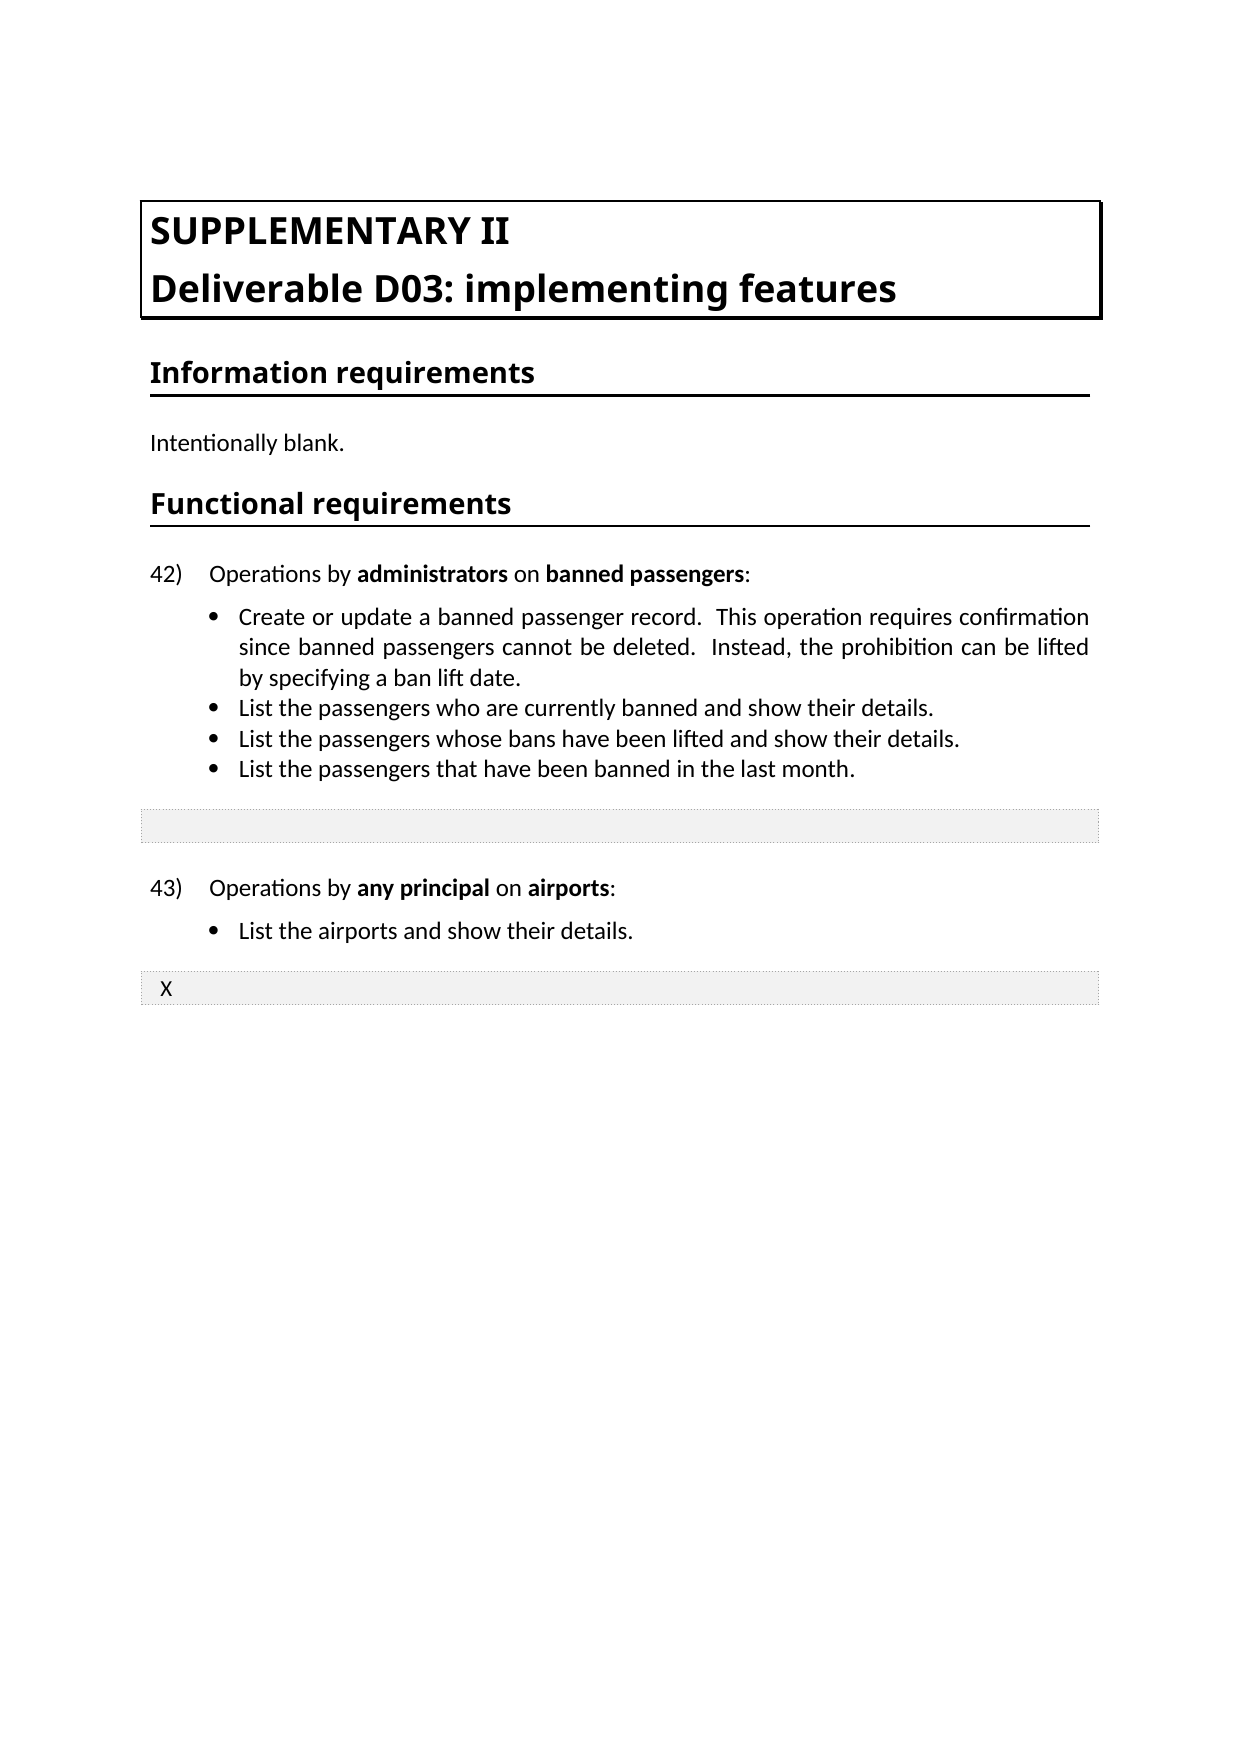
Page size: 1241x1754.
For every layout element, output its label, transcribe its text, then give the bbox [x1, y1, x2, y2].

text List the airports and show their details. [209, 915, 1090, 946]
text Operations by administrators on banned passengers: [150, 558, 1090, 588]
text Intentionally blank. [150, 427, 1090, 458]
subtitle Functional requirements [150, 483, 1090, 525]
text List the passengers that have been banned in the last month. [209, 753, 1090, 784]
text List the passengers whose bans have been lifted and show their details. [209, 723, 1090, 753]
text Create or update a banned passenger record. This operation requires confirmation since banned passengers cannot be deleted. Instead, the prohibition can be lifted by specifying a ban lift date. [209, 601, 1090, 692]
text List the passengers who are currently banned and show their details. [209, 692, 1090, 723]
subtitle SUPPLEMENTARY II Deliverable D03: implementing features [142, 202, 1099, 316]
text Operations by any principal on airports: [150, 872, 1090, 903]
subtitle Information requirements [150, 353, 1090, 394]
